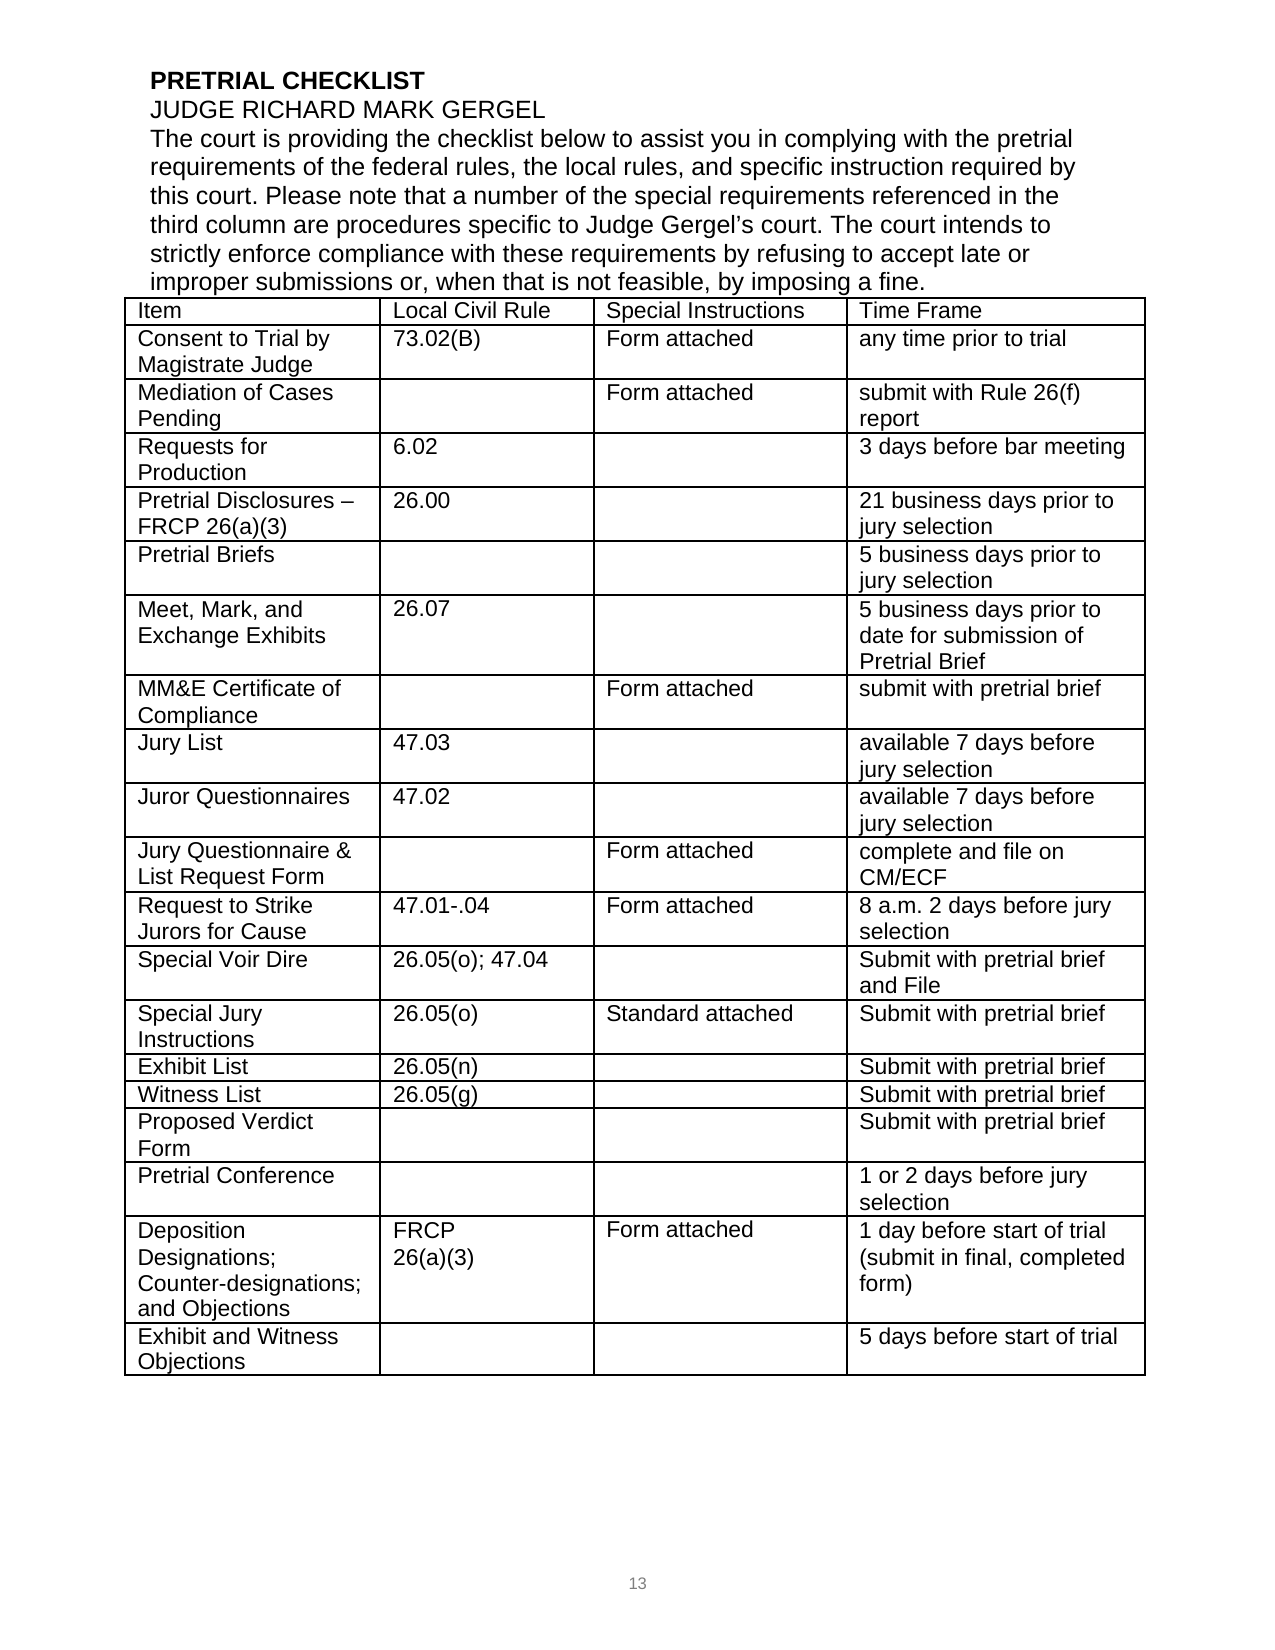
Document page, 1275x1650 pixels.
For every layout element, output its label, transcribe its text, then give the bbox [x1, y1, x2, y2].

table_cell Jury Questionnaire & List Request Form [126, 838, 379, 891]
table_cell Submit with pretrial brief [848, 1082, 1144, 1107]
table_cell Pretrial Briefs [126, 542, 379, 594]
table_cell 5 days before start of trial [848, 1324, 1144, 1374]
text JUDGE RICHARD MARK GERGEL [150, 95, 1219, 123]
table_cell [595, 542, 846, 594]
subtitle PRETRIAL CHECKLIST [150, 66, 1219, 95]
table_cell MM&E Certificate of Compliance [126, 676, 379, 728]
table_cell available 7 days before jury selection [848, 784, 1144, 836]
table_header Special Instructions [595, 299, 846, 324]
table_cell any time prior to trial [848, 326, 1144, 378]
table_cell FRCP 26(a)(3) [381, 1217, 593, 1322]
table_cell [595, 434, 846, 486]
table_cell 26.05(g) [381, 1082, 593, 1107]
table_cell Special Voir Dire [126, 947, 379, 998]
table_header Item [126, 299, 379, 324]
table_cell 6.02 [381, 434, 593, 486]
table_cell [381, 380, 593, 432]
table_cell Form attached [595, 893, 846, 944]
table_cell Proposed Verdict Form [126, 1109, 379, 1161]
table_cell submit with Rule 26(f) report [848, 380, 1144, 432]
table_cell 47.02 [381, 784, 593, 836]
table_cell [381, 542, 593, 594]
table_cell available 7 days before jury selection [848, 730, 1144, 782]
table_cell [595, 1055, 846, 1080]
table_cell Form attached [595, 676, 846, 728]
table_cell 26.07 [381, 596, 593, 674]
table_cell Requests for Production [126, 434, 379, 486]
table_cell [381, 1109, 593, 1161]
table_cell Consent to Trial by Magistrate Judge [126, 326, 379, 378]
table_cell Pretrial Conference [126, 1163, 379, 1215]
table_cell 26.00 [381, 488, 593, 540]
table_cell Jury List [126, 730, 379, 782]
table_cell 5 business days prior to jury selection [848, 542, 1144, 594]
table_cell 47.01-.04 [381, 893, 593, 944]
table_cell [595, 1109, 846, 1161]
table_cell [595, 947, 846, 998]
table_cell Submit with pretrial brief [848, 1055, 1144, 1080]
table_cell Meet, Mark, and Exchange Exhibits [126, 596, 379, 674]
table_cell Submit with pretrial brief [848, 1001, 1144, 1052]
table_cell 1 or 2 days before jury selection [848, 1163, 1144, 1215]
table_cell Submit with pretrial brief [848, 1109, 1144, 1161]
table_cell Witness List [126, 1082, 379, 1107]
table_cell 8 a.m. 2 days before jury selection [848, 893, 1144, 944]
table_header Local Civil Rule [381, 299, 593, 324]
table_cell 26.05(n) [381, 1055, 593, 1080]
table_cell [381, 838, 593, 891]
table_cell 5 business days prior to date for submission of Pretrial Brief [848, 596, 1144, 674]
table_cell Exhibit List [126, 1055, 379, 1080]
table_cell Submit with pretrial brief and File [848, 947, 1144, 998]
table_cell Request to Strike Jurors for Cause [126, 893, 379, 944]
table_cell Form attached [595, 380, 846, 432]
table_cell Form attached [595, 326, 846, 378]
table_cell Exhibit and Witness Objections [126, 1324, 379, 1374]
table_cell [595, 784, 846, 836]
table_cell Form attached [595, 838, 846, 891]
table_cell Mediation of Cases Pending [126, 380, 379, 432]
table_cell Form attached [595, 1217, 846, 1322]
table_cell submit with pretrial brief [848, 676, 1144, 728]
table_cell Deposition Designations; Counter-designations; and Objections [126, 1217, 379, 1322]
table_cell Standard attached [595, 1001, 846, 1052]
table_cell 3 days before bar meeting [848, 434, 1144, 486]
table_cell 26.05(o); 47.04 [381, 947, 593, 998]
table_cell [595, 730, 846, 782]
table_cell [595, 1082, 846, 1107]
table_header Time Frame [848, 299, 1144, 324]
table_cell Pretrial Disclosures – FRCP 26(a)(3) [126, 488, 379, 540]
table_cell 26.05(o) [381, 1001, 593, 1052]
table_cell [595, 488, 846, 540]
table_cell complete and file on CM/ECF [848, 838, 1144, 891]
table_cell 1 day before start of trial (submit in final, completed form) [848, 1217, 1144, 1322]
table_cell [595, 1163, 846, 1215]
table_cell Juror Questionnaires [126, 784, 379, 836]
table_cell [595, 596, 846, 674]
table_cell 21 business days prior to jury selection [848, 488, 1144, 540]
table_cell [595, 1324, 846, 1374]
table_cell 47.03 [381, 730, 593, 782]
table_cell 73.02(B) [381, 326, 593, 378]
table_cell [381, 1324, 593, 1374]
table_cell Special Jury Instructions [126, 1001, 379, 1052]
table_cell [381, 676, 593, 728]
table_cell [381, 1163, 593, 1215]
text The court is providing the checklist below to assist you in complying with the pretrial requirements of the federal rules, the local rules, and specific instruction required by this court. Please note that a number of the special requirements referenced in the third column are procedures specific to Judge Gergel’s court. The court intends to strictly enforce compliance with these requirements by refusing to accept late or improper submissions or, when that is not feasible, by imposing a fine. [150, 123, 1098, 296]
